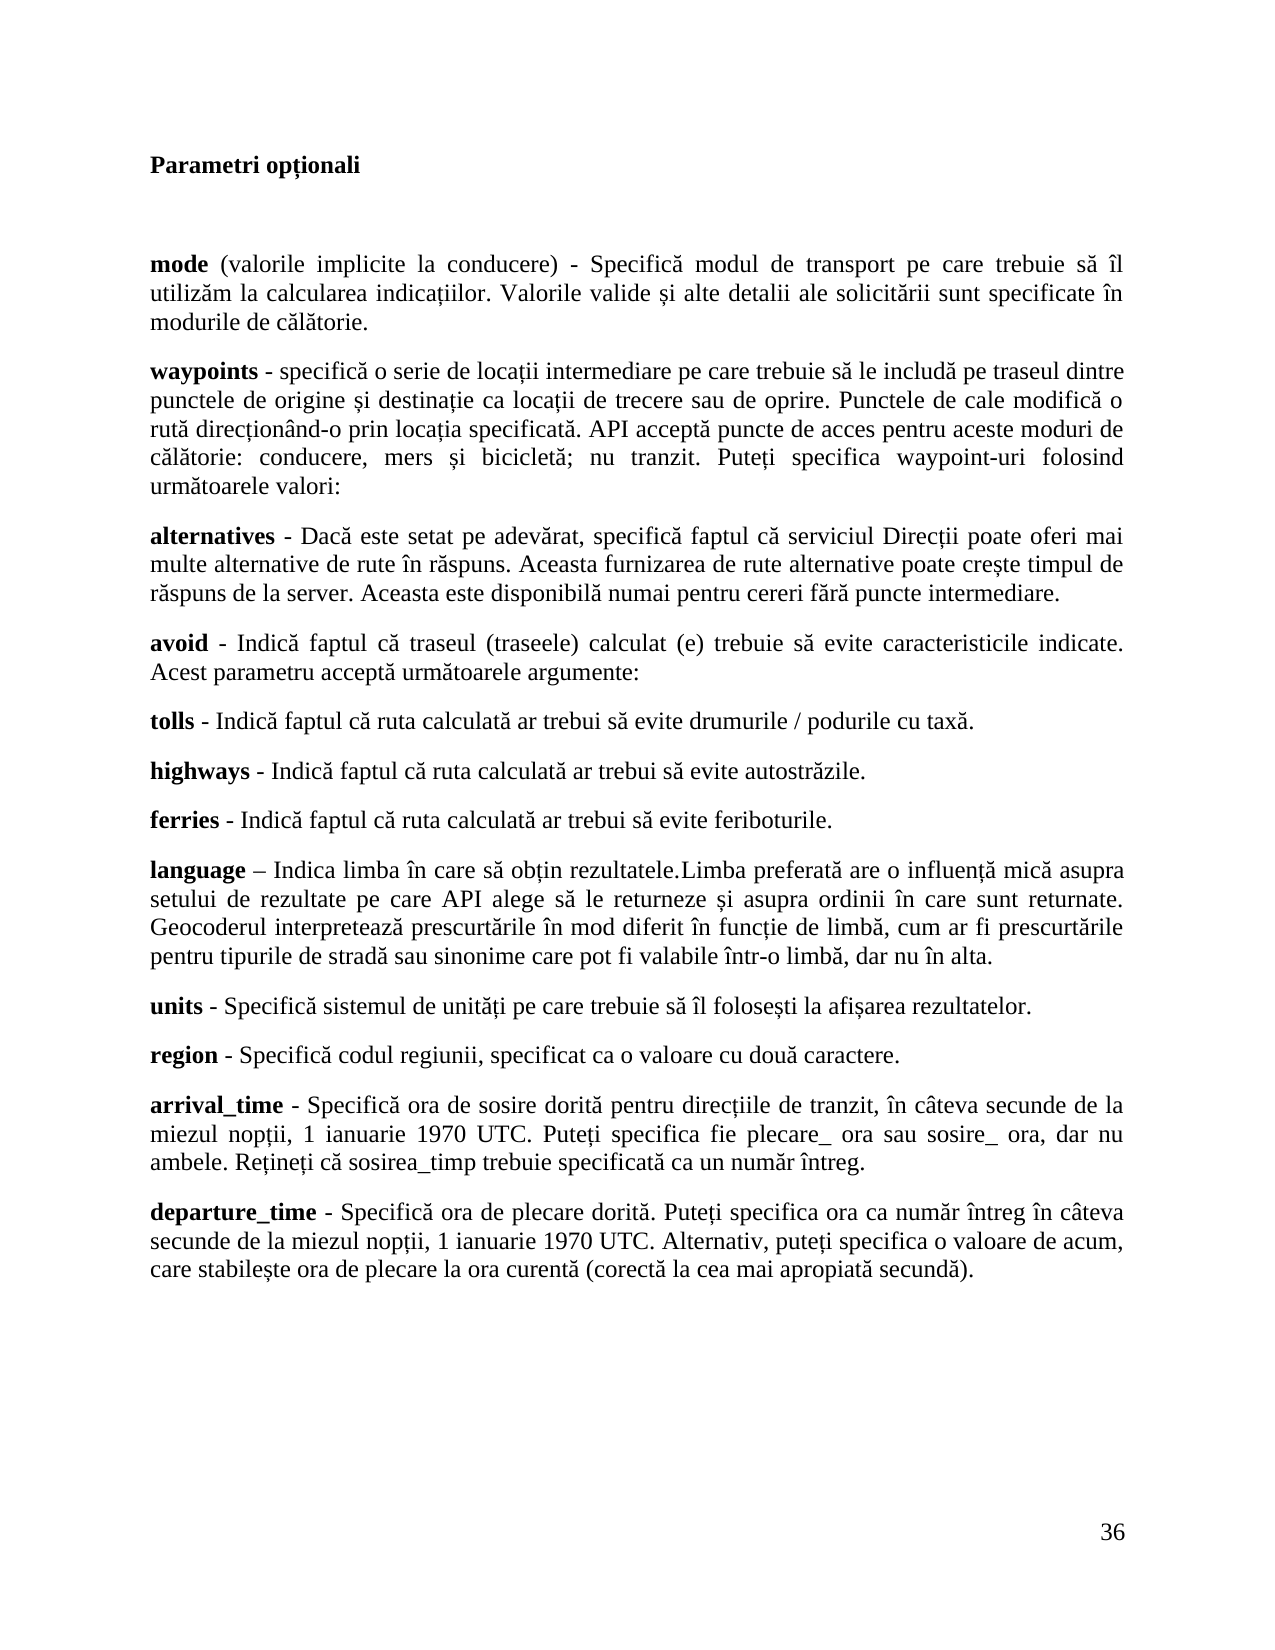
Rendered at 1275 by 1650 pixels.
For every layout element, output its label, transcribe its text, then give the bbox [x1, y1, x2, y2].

text Parametri opționali [150, 150, 1125, 179]
text ferries - Indică faptul că ruta calculată ar trebui să evite feriboturile. [150, 805, 1125, 834]
text avoid - Indică faptul că traseul (traseele) calculat (e) trebuie să evite caracteristicile indicate. Acest parametru acceptă următoarele argumente: [150, 628, 1125, 685]
text arrival_time - Specifică ora de sosire dorită pentru direcțiile de tranzit, în câteva secunde de la miezul nopții, 1 ianuarie 1970 UTC. Puteți specifica fie plecare_ ora sau sosire_ ora, dar nu ambele. Rețineți că sosirea_timp trebuie specificată ca un număr întreg. [150, 1090, 1125, 1176]
text region - Specifică codul regiunii, specificat ca o valoare cu două caractere. [150, 1040, 1125, 1069]
text mode (valorile implicite la conducere) - Specifică modul de transport pe care trebuie să îl utilizăm la calcularea indicațiilor. Valorile valide și alte detalii ale solicitării sunt specificate în modurile de călătorie. [150, 249, 1125, 335]
text alternatives - Dacă este setat pe adevărat, specifică faptul că serviciul Direcții poate oferi mai multe alternative de rute în răspuns. Aceasta furnizarea de rute alternative poate crește timpul de răspuns de la server. Aceasta este disponibilă numai pentru cereri fără puncte intermediare. [150, 521, 1125, 607]
text language – Indica limba în care să obțin rezultatele.Limba preferată are o influență mică asupra setului de rezultate pe care API alege să le returneze și asupra ordinii în care sunt returnate. Geocoderul interpretează prescurtările în mod diferit în funcție de limbă, cum ar fi prescurtările pentru tipurile de stradă sau sinonime care pot fi valabile într-o limbă, dar nu în alta. [150, 855, 1125, 970]
text highways - Indică faptul că ruta calculată ar trebui să evite autostrăzile. [150, 756, 1125, 784]
text waypoints - specifică o serie de locații intermediare pe care trebuie să le includă pe traseul dintre punctele de origine și destinație ca locații de trecere sau de oprire. Punctele de cale modifică o rută direcționând-o prin locația specificată. API acceptă puncte de acces pentru aceste moduri de călătorie: conducere, mers și bicicletă; nu tranzit. Puteți specifica waypoint-uri folosind următoarele valori: [150, 356, 1125, 500]
text tolls - Indică faptul că ruta calculată ar trebui să evite drumurile / podurile cu taxă. [150, 706, 1125, 735]
text departure_time - Specifică ora de plecare dorită. Puteți specifica ora ca număr întreg în câteva secunde de la miezul nopții, 1 ianuarie 1970 UTC. Alternativ, puteți specifica o valoare de acum, care stabilește ora de plecare la ora curentă (corectă la cea mai apropiată secundă). [150, 1197, 1125, 1283]
text units - Specifică sistemul de unități pe care trebuie să îl folosești la afișarea rezultatelor. [150, 991, 1125, 1019]
